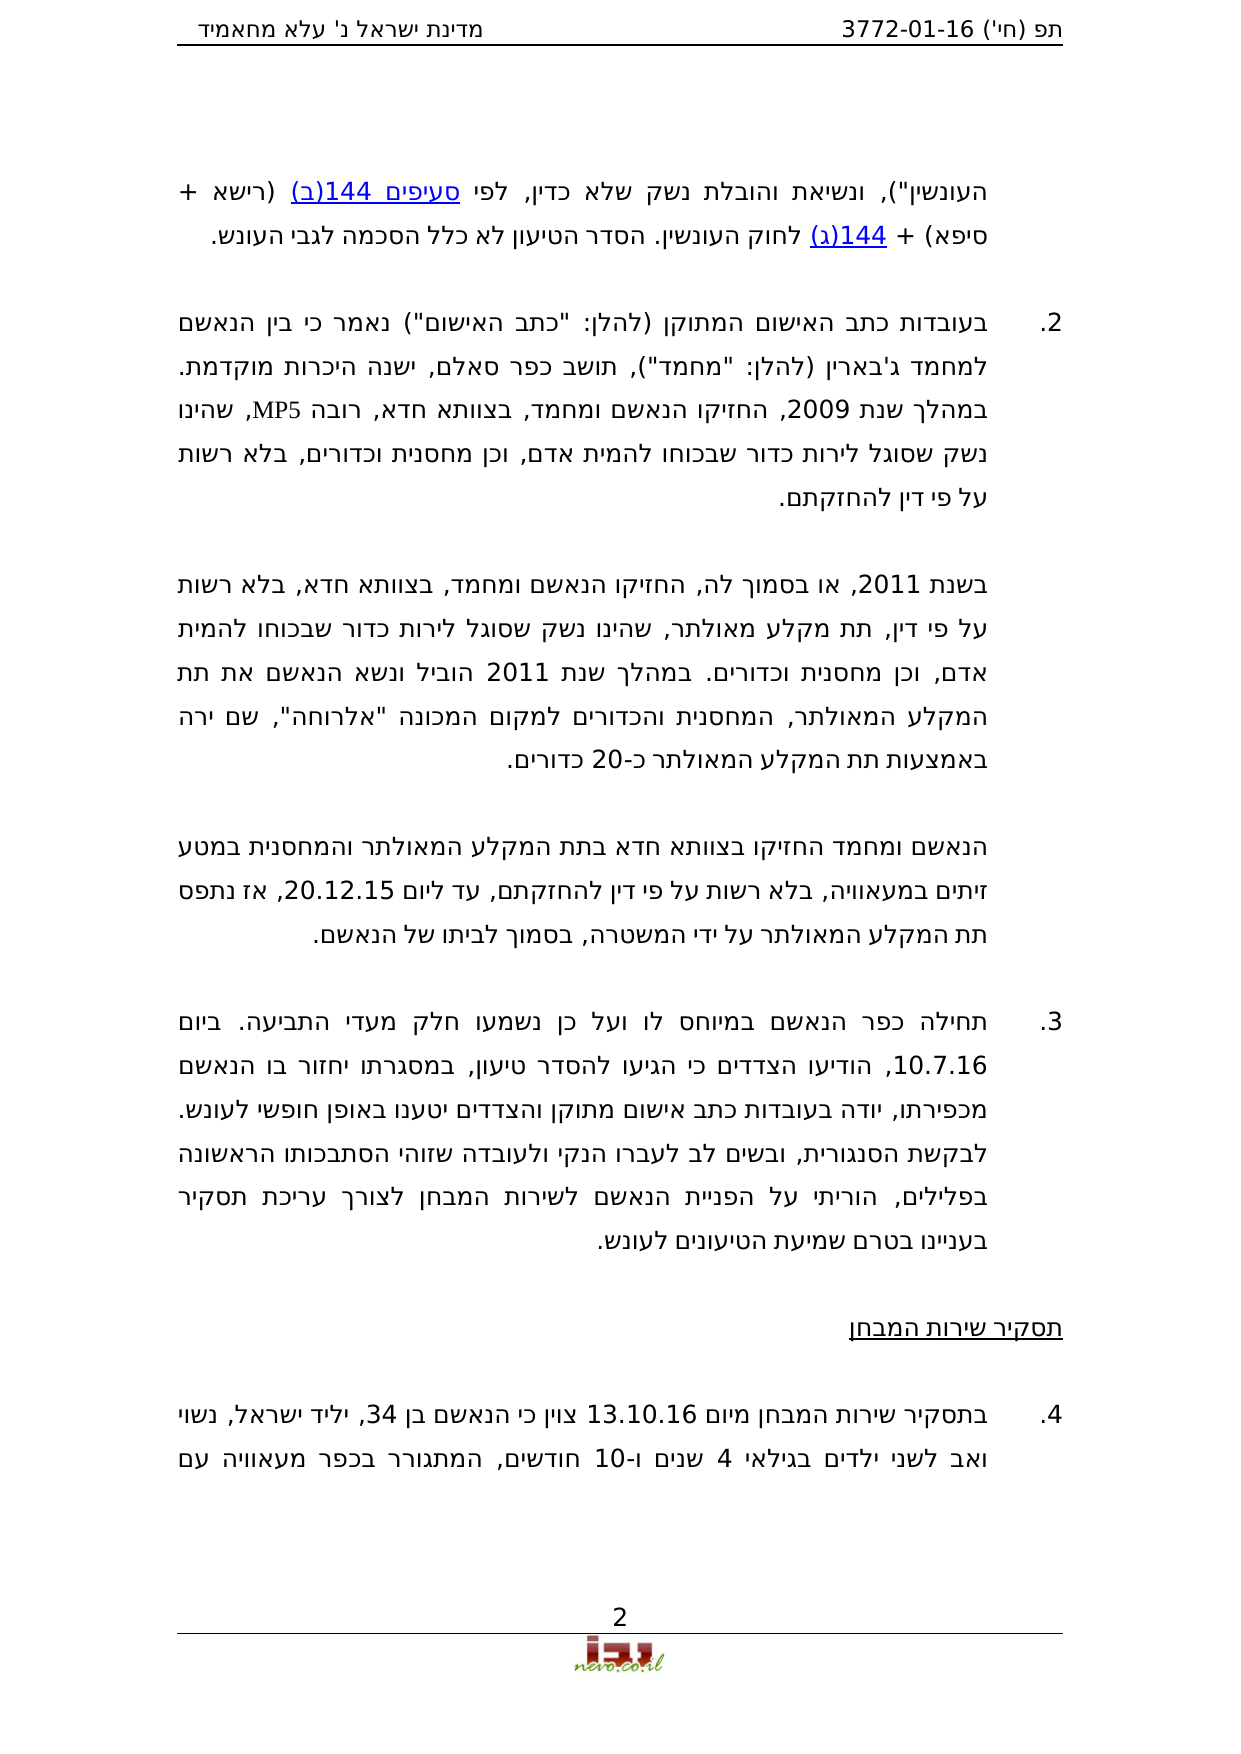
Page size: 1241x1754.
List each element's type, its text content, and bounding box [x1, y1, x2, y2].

text בשנת 2011, או בסמוך לה, החזיקו הנאשם ומחמד, בצוותא חדא, בלא רשות על פי דין, תת מקלע מאולתר, שהינו נשק שסוגל לירות כדור שבכוחו להמית אדם, וכן מחסנית וכדורים. במהלך שנת 2011 הוביל ונשא הנאשם את תת המקלע המאולתר, המחסנית והכדורים למקום המכונה "אלרוחה", שם ירה באמצעות תת המקלע המאולתר כ-20 כדורים. [177, 570, 1063, 775]
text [177, 1400, 1063, 1473]
picture [574, 1635, 666, 1673]
text תסקיר שירות המבחן [177, 1313, 1063, 1342]
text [177, 177, 1063, 250]
text 3. תחילה כפר הנאשם במיוחס לו ועל כן נשמעו חלק מעדי התביעה. ביום 10.7.16, הודיעו הצדדים כי הגיעו להסדר טיעון, במסגרתו יחזור בו הנאשם מכפירתו, יודה בעובדות כתב אישום מתוקן והצדדים יטענו באופן חופשי לעונש. לבקשת הסנגורית, ובשים לב לעברו הנקי ולעובדה שזוהי הסתבכותו הראשונה בפלילים, הוריתי על הפניית הנאשם לשירות המבחן לצורך עריכת תסקיר בעניינו בטרם שמיעת הטיעונים לעונש. [177, 1007, 1063, 1256]
text 2. בעובדות כתב האישום המתוקן (להלן: "כתב האישום") נאמר כי בין הנאשם למחמד ג'בארין (להלן: "מחמד"), תושב כפר סאלם, ישנה היכרות מוקדמת. במהלך שנת 2009, החזיקו הנאשם ומחמד, בצוותא חדא, רובה MP5, שהינו נשק שסוגל לירות כדור שבכוחו להמית אדם, וכן מחסנית וכדורים, בלא רשות על פי דין להחזקתם. [177, 308, 1063, 513]
text הנאשם ומחמד החזיקו בצוותא חדא בתת המקלע המאולתר והמחסנית במטע זיתים במעאוויה, בלא רשות על פי דין להחזקתם, עד ליום 20.12.15, אז נתפס תת המקלע המאולתר על ידי המשטרה, בסמוך לביתו של הנאשם. [177, 833, 1063, 949]
